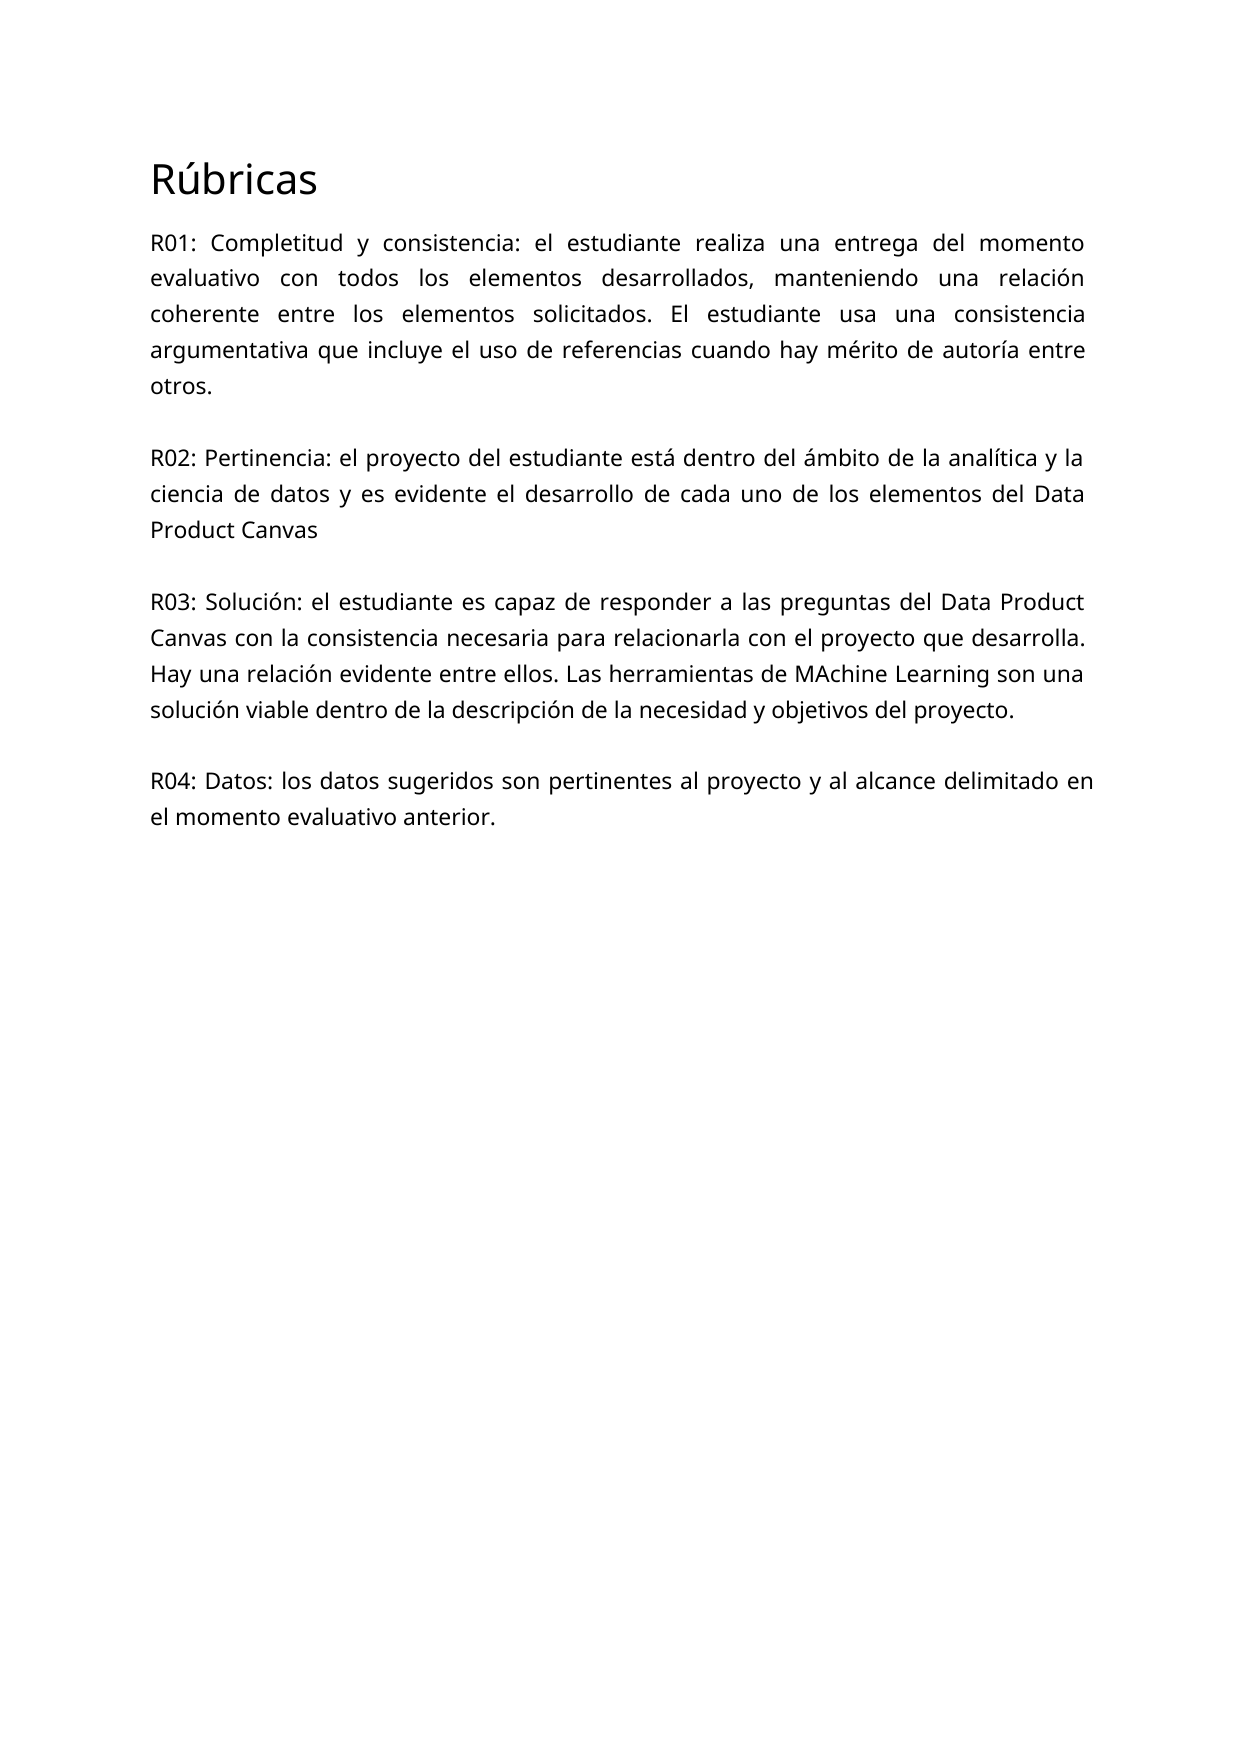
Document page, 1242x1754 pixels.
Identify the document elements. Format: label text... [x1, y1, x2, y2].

text R02: Pertinencia: el proyecto del estudiante está dentro del ámbito de la analítica y la ciencia de datos y es evidente el desarrollo de cada uno de los elementos del Data Product Canvas [150, 442, 1086, 545]
subtitle Rúbricas [150, 150, 1094, 207]
text R04: Datos: los datos sugeridos son pertinentes al proyecto y al alcance delimitado en el momento evaluativo anterior. [150, 765, 1094, 832]
text R03: Solución: el estudiante es capaz de responder a las preguntas del Data Product Canvas con la consistencia necesaria para relacionarla con el proyecto que desarrolla. Hay una relación evidente entre ellos. Las herramientas de MAchine Learning son una solución viable dentro de la descripción de la necesidad y objetivos del proyecto. [150, 586, 1086, 725]
text R01: Completitud y consistencia: el estudiante realiza una entrega del momento evaluativo con todos los elementos desarrollados, manteniendo una relación coherente entre los elementos solicitados. El estudiante usa una consistencia argumentativa que incluye el uso de referencias cuando hay mérito de autoría entre otros. [150, 226, 1086, 401]
